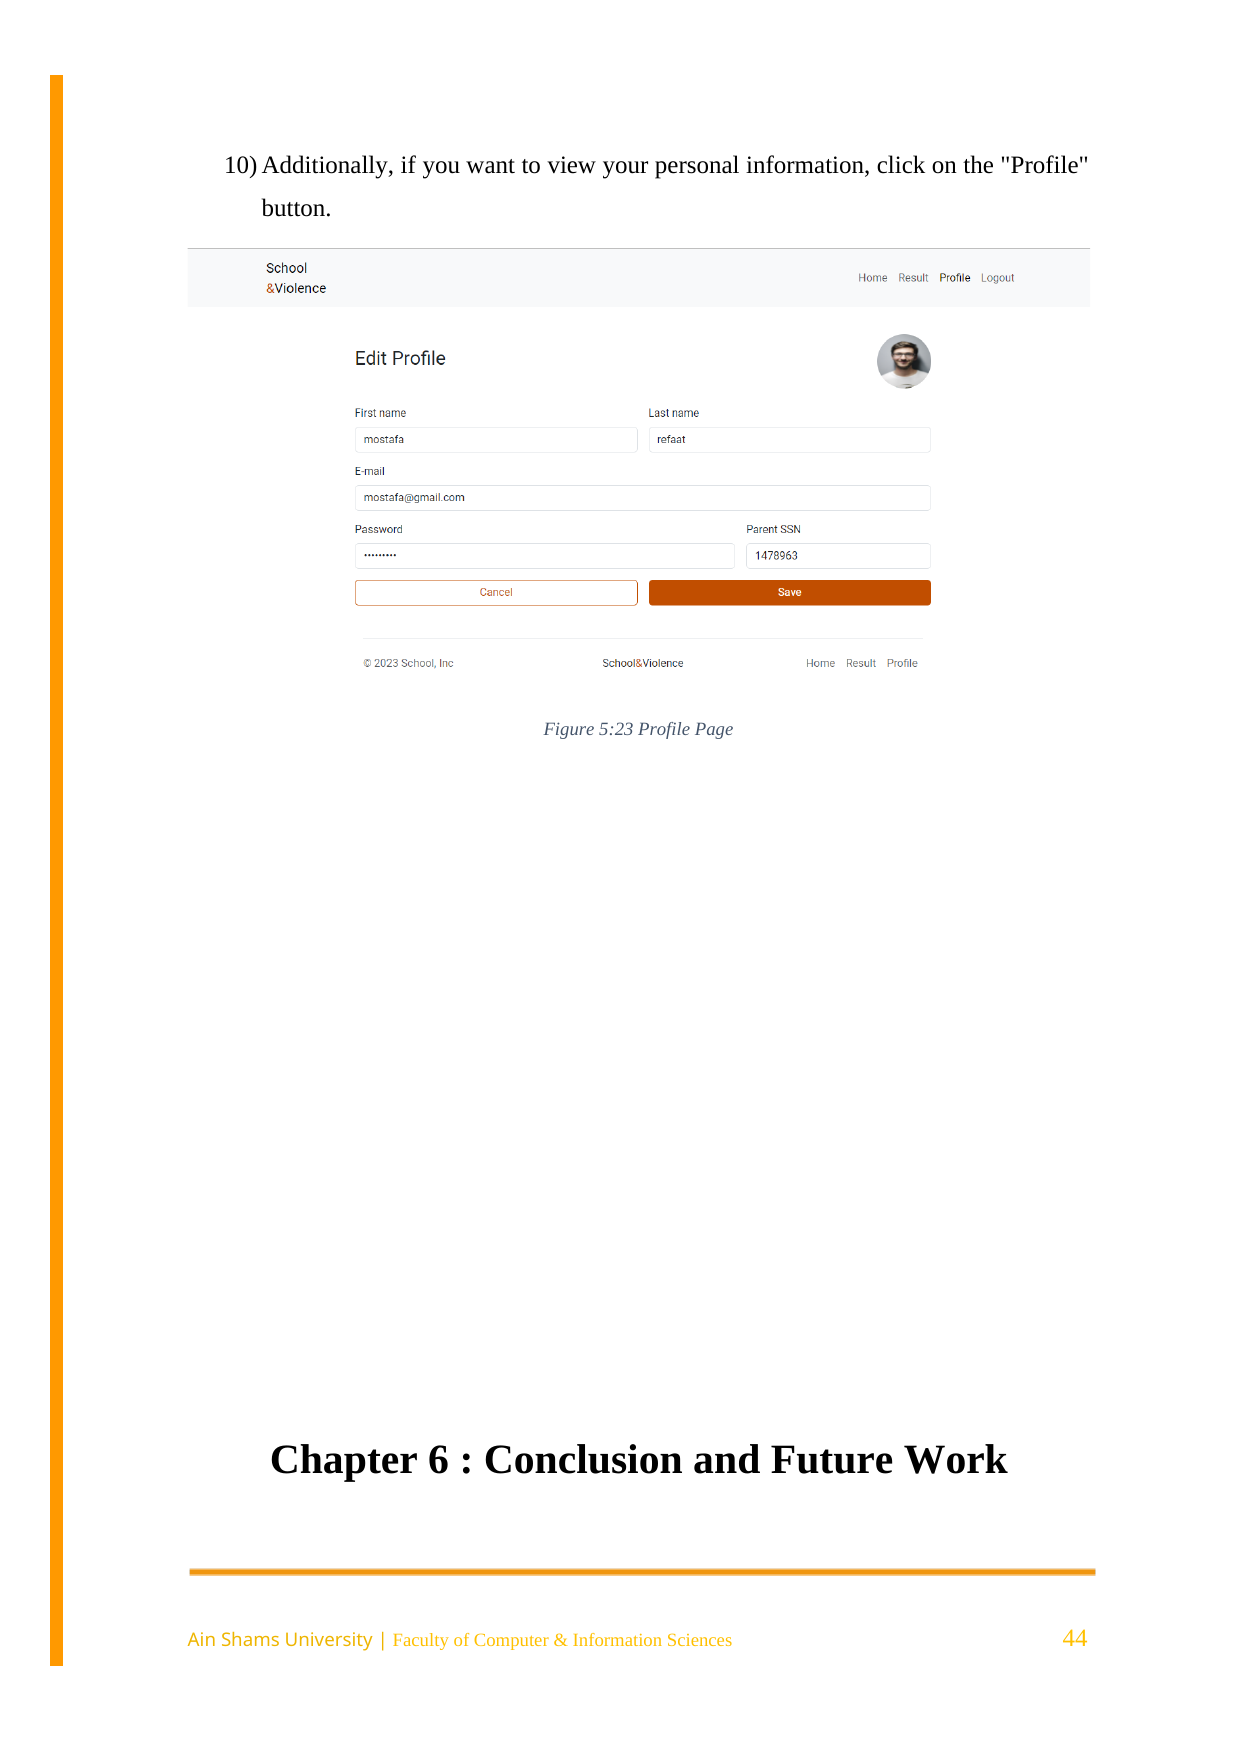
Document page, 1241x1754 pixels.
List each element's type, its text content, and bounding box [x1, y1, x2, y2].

subtitle : Conclusion and Future Work [187, 1434, 1090, 1482]
picture [187, 1567, 1100, 1576]
picture [187, 248, 1091, 691]
list Additionally, if you want to view your personal information, click on the "Profile" button. [224, 150, 1090, 222]
